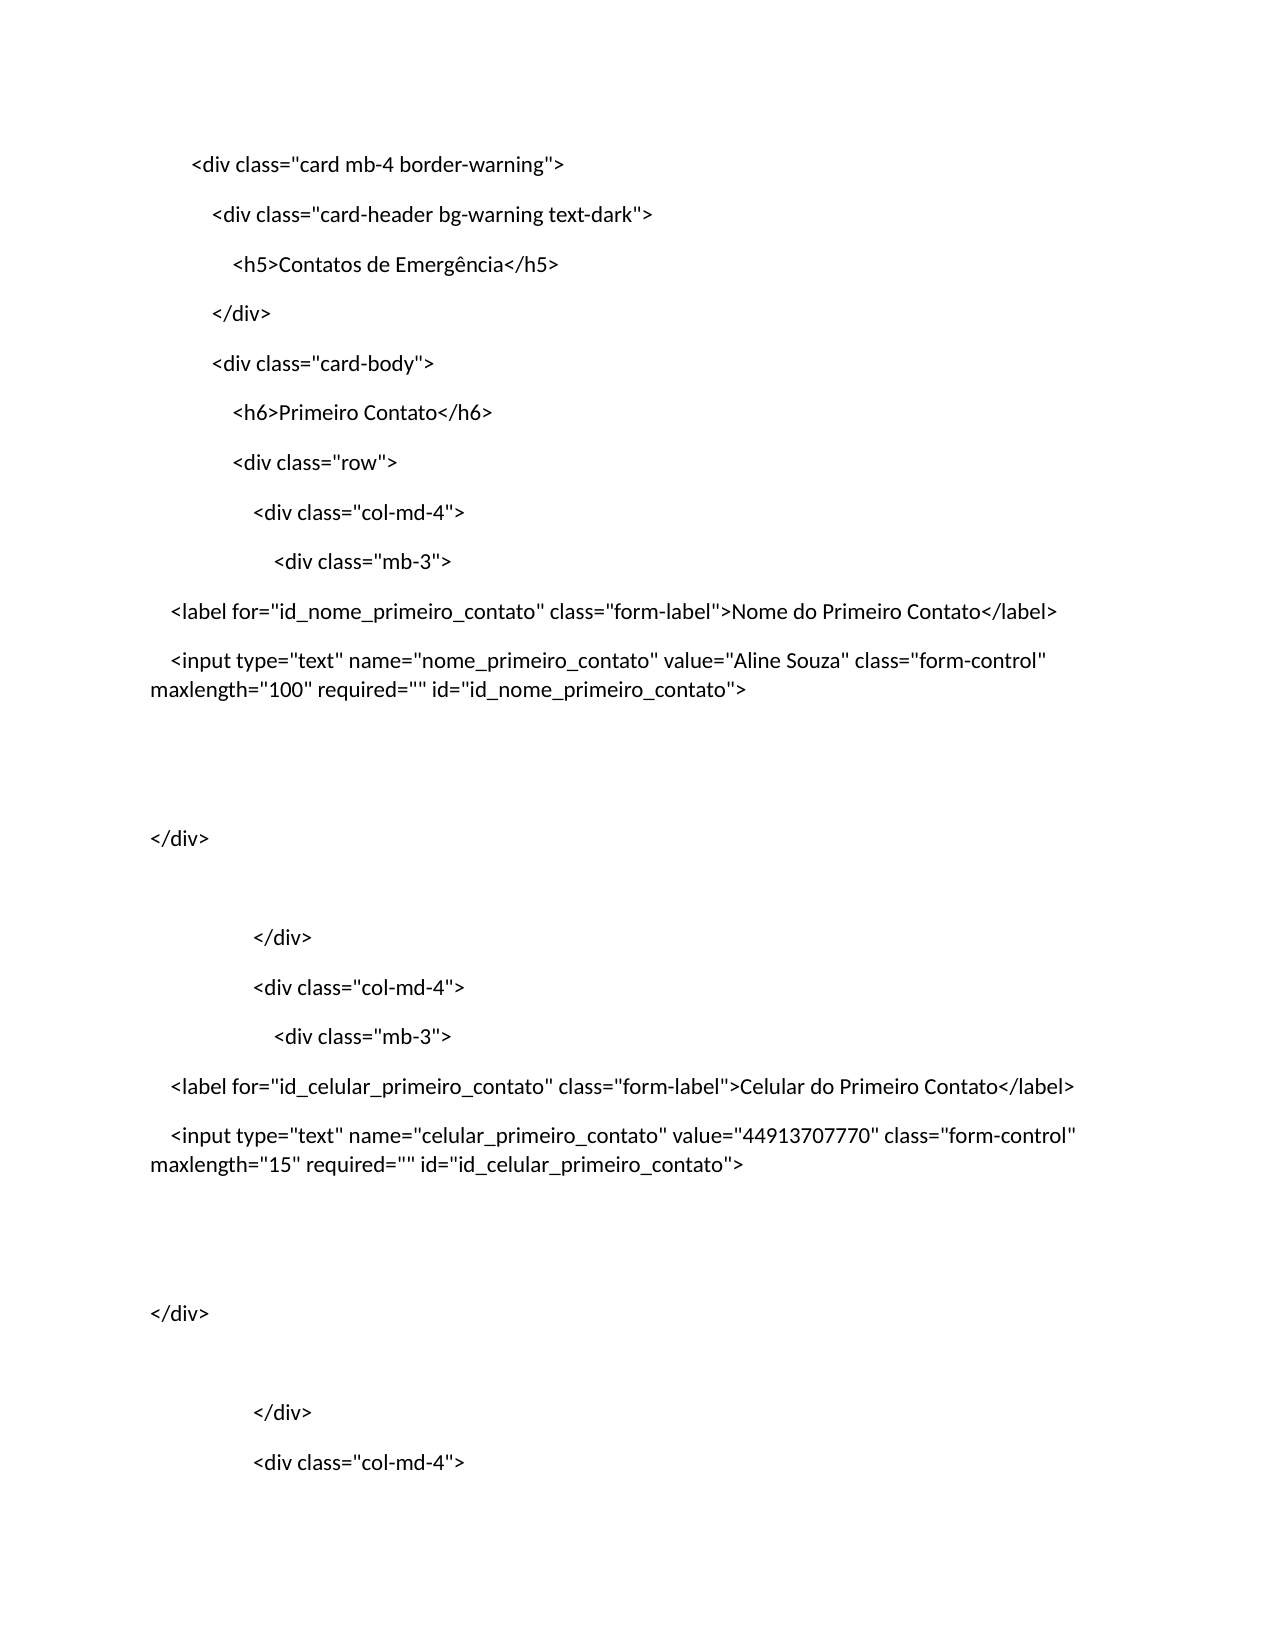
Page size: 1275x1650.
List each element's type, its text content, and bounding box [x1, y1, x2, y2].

text <div class="card mb-4 border-warning"> [150, 150, 1125, 179]
text </div> [150, 823, 1125, 852]
text <div class="mb-3"> [150, 1022, 1125, 1050]
text <div class="col-md-4"> [150, 1447, 1125, 1476]
text <input type="text" name="nome_primeiro_contato" value="Aline Souza" class="form-control" maxlength="100" required="" id="id_nome_primeiro_contato"> [150, 646, 1125, 703]
text <div class="col-md-4"> [150, 972, 1125, 1001]
text </div> [150, 1397, 1125, 1426]
text <h6>Primeiro Contato</h6> [150, 398, 1125, 427]
text <div class="row"> [150, 447, 1125, 476]
text <div class="col-md-4"> [150, 497, 1125, 526]
text <input type="text" name="celular_primeiro_contato" value="44913707770" class="form-control" maxlength="15" required="" id="id_celular_primeiro_contato"> [150, 1121, 1125, 1178]
text <label for="id_nome_primeiro_contato" class="form-label">Nome do Primeiro Contato</label> [150, 596, 1125, 625]
text <h5>Contatos de Emergência</h5> [150, 249, 1125, 278]
text <div class="card-header bg-warning text-dark"> [150, 199, 1125, 228]
text </div> [150, 299, 1125, 327]
text <div class="mb-3"> [150, 547, 1125, 575]
text <label for="id_celular_primeiro_contato" class="form-label">Celular do Primeiro Contato</label> [150, 1071, 1125, 1100]
text <div class="card-body"> [150, 348, 1125, 377]
text </div> [150, 1298, 1125, 1327]
text </div> [150, 922, 1125, 951]
